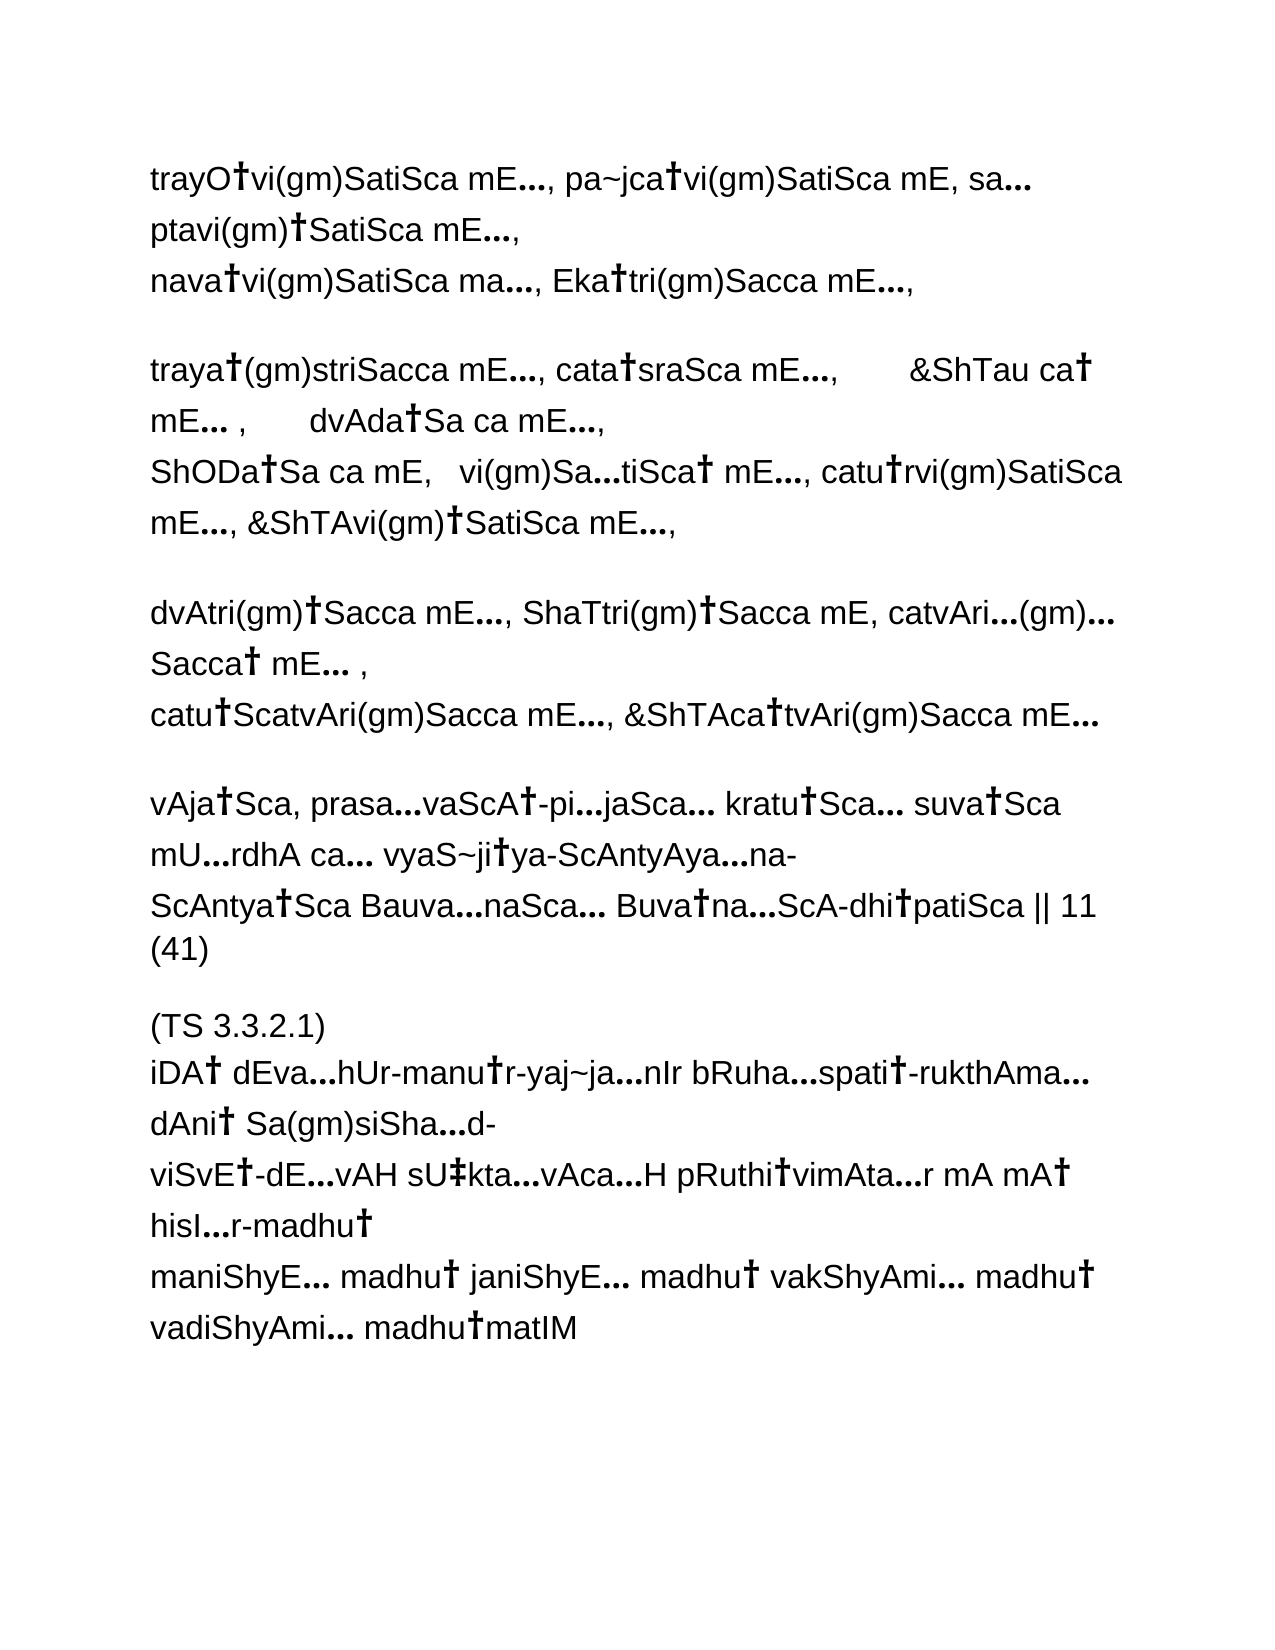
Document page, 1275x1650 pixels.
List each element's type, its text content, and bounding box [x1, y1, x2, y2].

text traya†(gm)striSacca mE…, cata†sraSca mE…, &ShTau ca† mE… , dvAda†Sa ca mE…, [150, 342, 1125, 444]
text ScAntya†Sca Bauva…naSca… Buva†na…ScA-dhi†patiSca || 11 (41) [150, 878, 1125, 967]
text nava†vi(gm)SatiSca ma…, Eka†tri(gm)Sacca mE…, [150, 252, 1125, 303]
text viSvE†-dE…vAH sU‡kta…vAca…H pRuthi†vimAta…r mA mA† hisI…r-madhu† [150, 1146, 1125, 1248]
text vAja†Sca, prasa…vaScA†-pi…jaSca… kratu†Sca… suva†Sca mU…rdhA ca… vyaS~ji†ya-ScAntyAya…na- [150, 776, 1125, 878]
text trayO†vi(gm)SatiSca mE…, pa~jca†vi(gm)SatiSca mE, sa…ptavi(gm)†SatiSca mE…, [150, 150, 1125, 252]
text iDA† dEva…hUr-manu†r-yaj~ja…nIr bRuha…spati†-rukthAma…dAni† Sa(gm)siSha…d- [150, 1044, 1125, 1146]
text (TS 3.3.2.1) [150, 1006, 1125, 1044]
text maniShyE… madhu† janiShyE… madhu† vakShyAmi… madhu† vadiShyAmi… madhu†matIM [150, 1248, 1125, 1350]
text ShODa†Sa ca mE, vi(gm)Sa…tiSca† mE…, catu†rvi(gm)SatiSca mE…, &ShTAvi(gm)†SatiSca mE…, [150, 444, 1125, 546]
text catu†ScatvAri(gm)Sacca mE…, &ShTAca†tvAri(gm)Sacca mE… [150, 686, 1125, 737]
text dvAtri(gm)†Sacca mE…, ShaTtri(gm)†Sacca mE, catvAri…(gm)…Sacca† mE… , [150, 584, 1125, 686]
